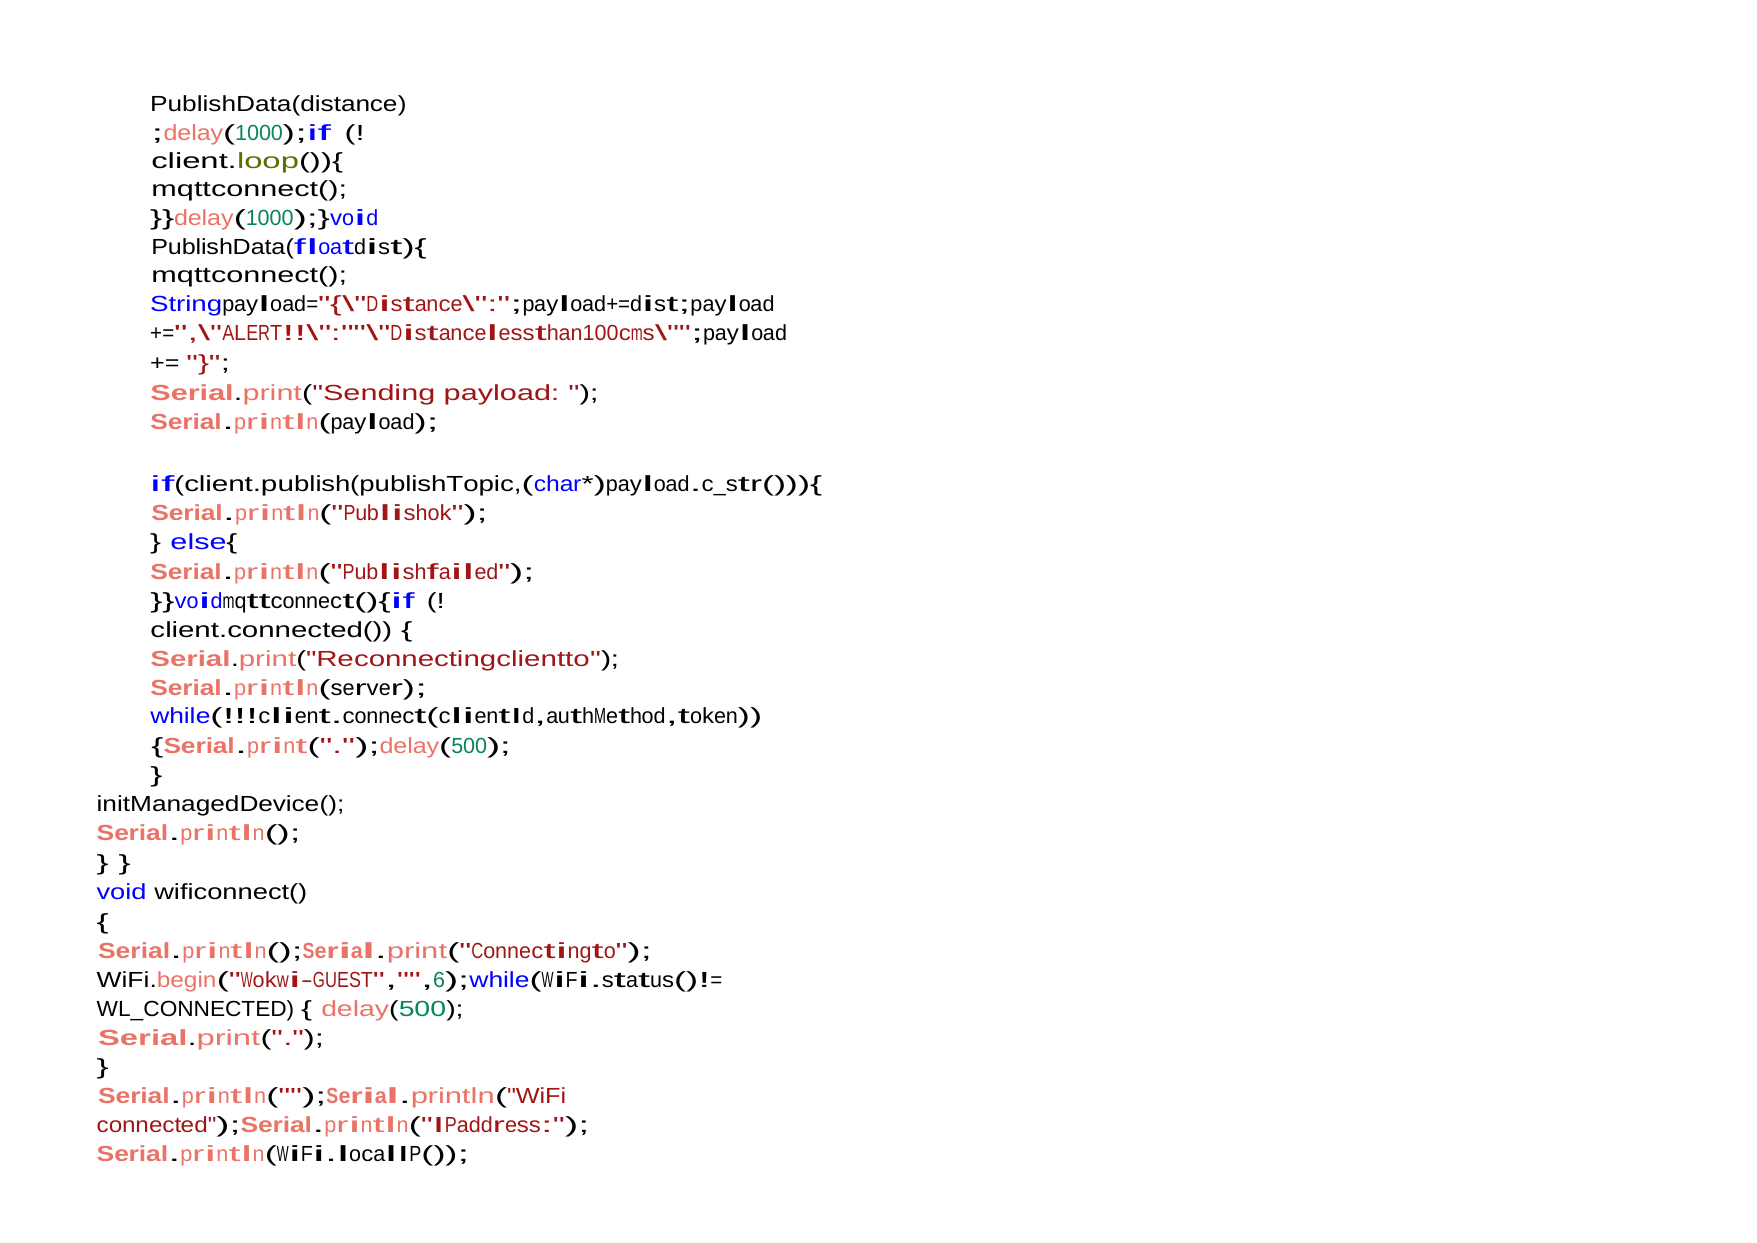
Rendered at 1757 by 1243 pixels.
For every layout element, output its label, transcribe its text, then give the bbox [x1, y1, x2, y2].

text Serial.println("Publishfailed"); [150, 558, 1504, 584]
text }}delay(1000);}void PublishData(floatdist){ mqttconnect(); [150, 205, 628, 287]
text }}voidmqttconnect(){if (!client.connected()) { Serial.print("Reconnectingclientto"); Serial.println(server); [150, 588, 633, 700]
text {Serial.print(".");delay(500); [151, 733, 1504, 758]
text Serial.print("Sending payload: "); [150, 379, 1504, 405]
text Serial.println(payload); [150, 409, 1504, 434]
text +=",\"ALERT!!\":""\"Distancelessthan100cms\"";payload [150, 320, 1504, 346]
text while(!!!client.connect(clientId,authMethod,token)) [150, 704, 1504, 729]
text += "}"; [150, 350, 1504, 375]
text void wificonnect() [96, 879, 1504, 904]
text } else{ [150, 529, 1504, 554]
text PublishData(distance) [150, 91, 1504, 116]
text ;delay(1000);if (!client.loop()){ mqttconnect(); [151, 119, 369, 202]
text Serial.println();Serial.print("Connectingto"); WiFi.begin("Wokwi-GUEST","",6);while(WiFi.status()!= WL_CONNECTED) { delay(500); [96, 938, 789, 1021]
text } } [96, 850, 1504, 875]
text { [96, 908, 1504, 934]
text Serial.println("");Serial.println("WiFi connected");Serial.println("IPaddress:"); Serial.println(WiFi.localIP()); [96, 1083, 633, 1166]
text Serial.println(); [96, 820, 1504, 845]
text initManagedDevice(); [96, 791, 1504, 816]
text } [96, 1054, 1504, 1079]
text if(client.publish(publishTopic,(char*)payload.c_str())){ [150, 471, 1504, 496]
text Serial.println("Publishok"); [151, 500, 1504, 525]
text } [150, 762, 1504, 787]
text Stringpayload="{\"Distance\":";payload+=dist;payload [150, 291, 1504, 316]
text Serial.print("."); [98, 1025, 1504, 1050]
